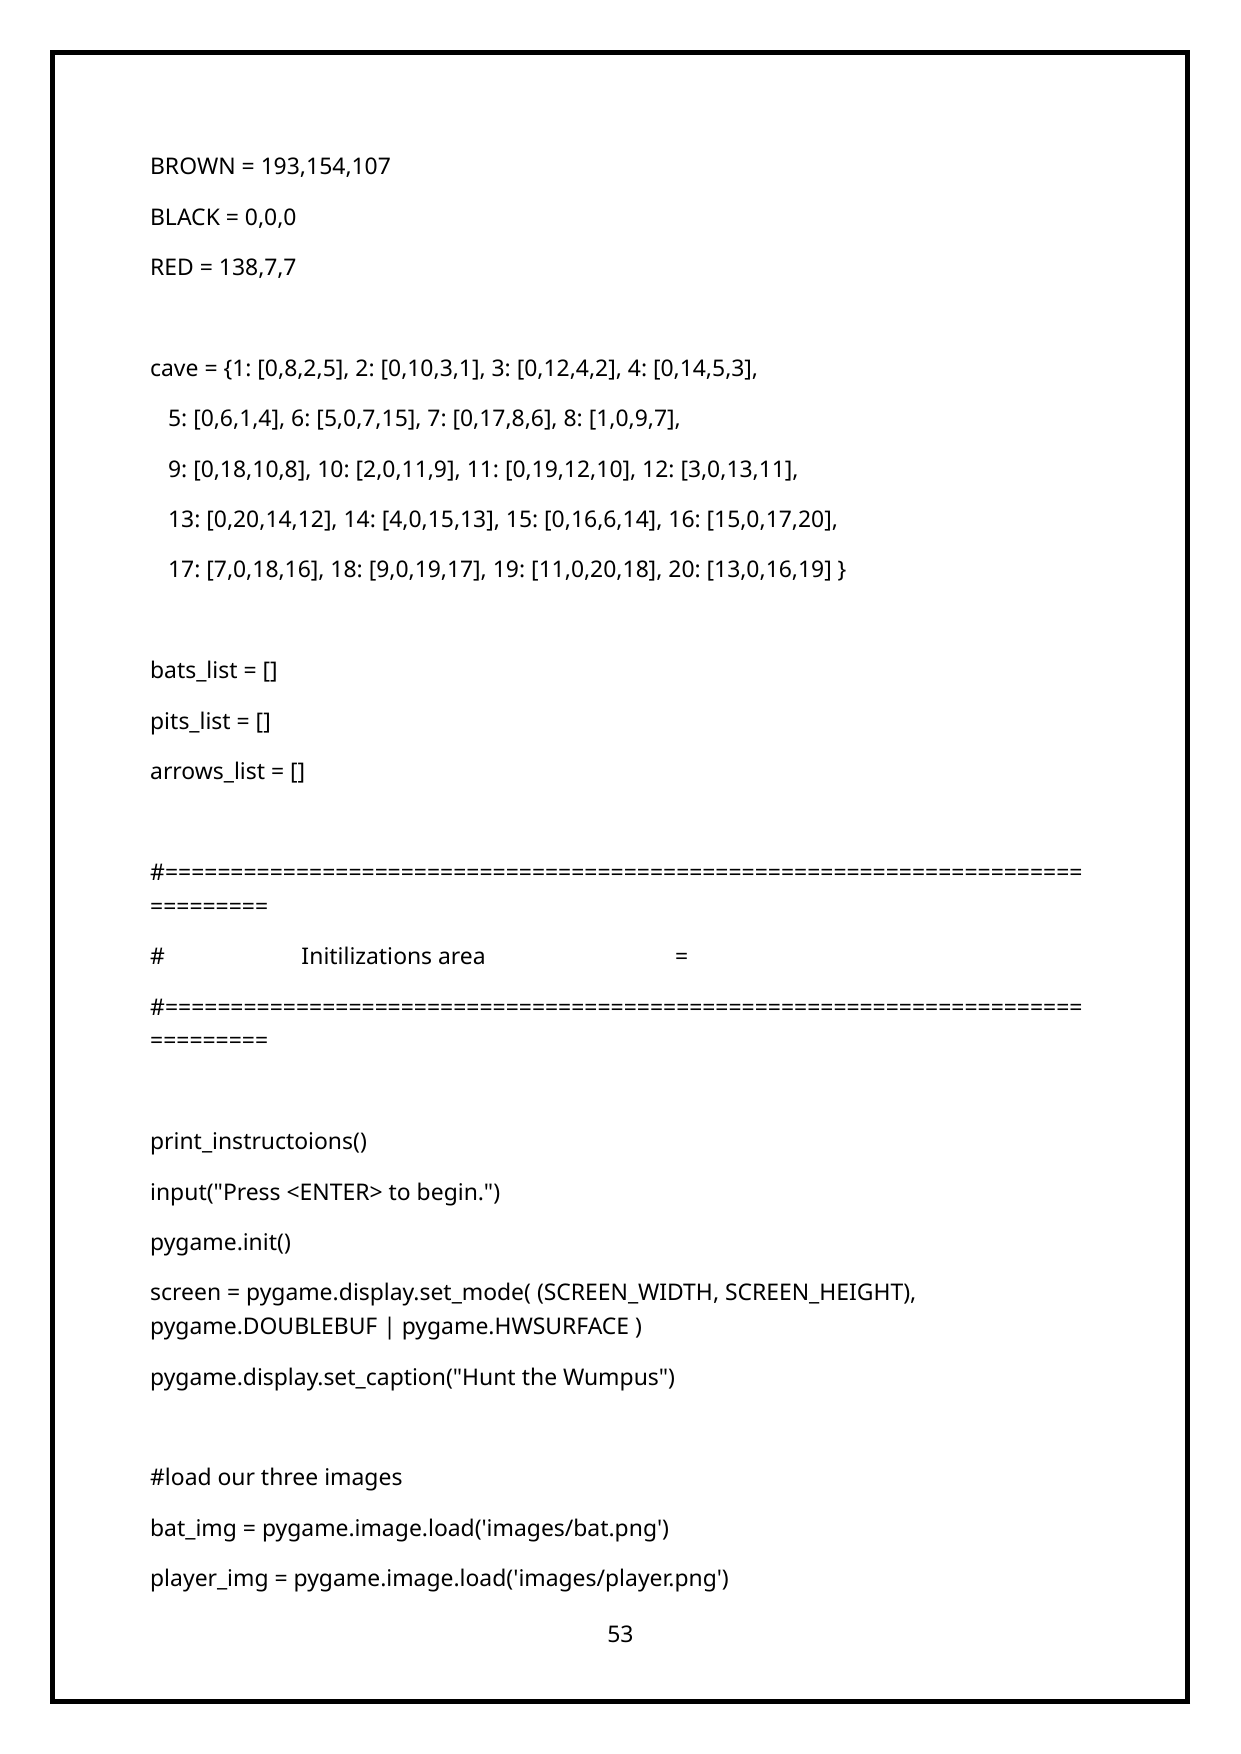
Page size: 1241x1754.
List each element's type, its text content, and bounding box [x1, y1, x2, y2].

text arrows_list = [] [150, 755, 1090, 786]
text pits_list = [] [150, 704, 1090, 736]
text # Initilizations area = [150, 940, 1090, 971]
text 9: [0,18,10,8], 10: [2,0,11,9], 11: [0,19,12,10], 12: [3,0,13,11], [150, 452, 1090, 484]
text RED = 138,7,7 [150, 251, 1090, 282]
text pygame.display.set_caption("Hunt the Wumpus") [150, 1360, 1090, 1392]
text pygame.init() [150, 1226, 1090, 1257]
text 13: [0,20,14,12], 14: [4,0,15,13], 15: [0,16,6,14], 16: [15,0,17,20], [150, 503, 1090, 534]
text bat_img = pygame.image.load('images/bat.png') [150, 1512, 1090, 1543]
text #load our three images [150, 1461, 1090, 1492]
text 5: [0,6,1,4], 6: [5,0,7,15], 7: [0,17,8,6], 8: [1,0,9,7], [150, 402, 1090, 433]
text BLACK = 0,0,0 [150, 200, 1090, 232]
text screen = pygame.display.set_mode( (SCREEN_WIDTH, SCREEN_HEIGHT), pygame.DOUBLEBUF | pygame.HWSURFACE ) [150, 1276, 1090, 1341]
text print_instructoions() [150, 1125, 1090, 1156]
text #=============================================================================== [150, 856, 1090, 921]
text input("Press <ENTER> to begin.") [150, 1175, 1090, 1207]
text player_img = pygame.image.load('images/player.png') [150, 1562, 1090, 1593]
text BROWN = 193,154,107 [150, 150, 1090, 181]
text cave = {1: [0,8,2,5], 2: [0,10,3,1], 3: [0,12,4,2], 4: [0,14,5,3], [150, 352, 1090, 383]
text bats_list = [] [150, 654, 1090, 685]
text 17: [7,0,18,16], 18: [9,0,19,17], 19: [11,0,20,18], 20: [13,0,16,19] } [150, 553, 1090, 584]
text #=============================================================================== [150, 990, 1090, 1055]
